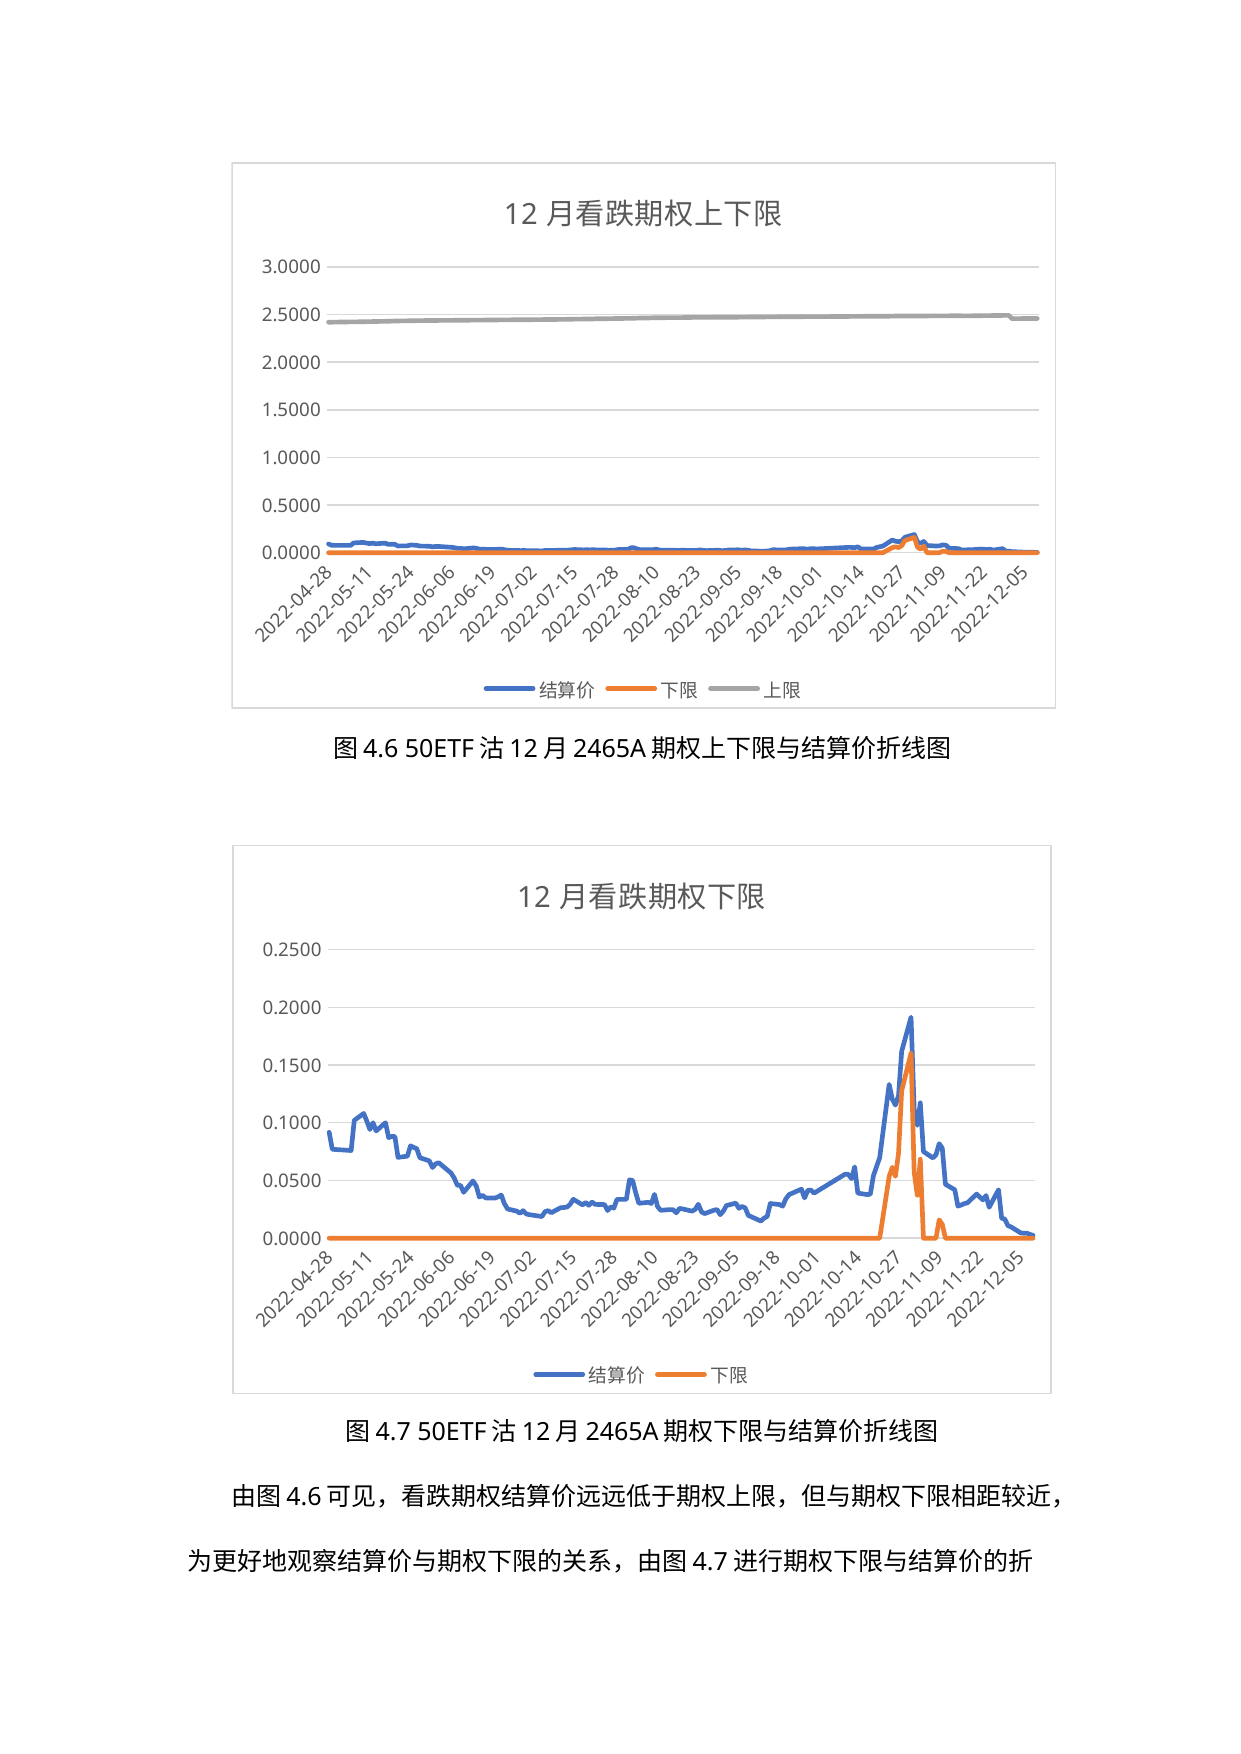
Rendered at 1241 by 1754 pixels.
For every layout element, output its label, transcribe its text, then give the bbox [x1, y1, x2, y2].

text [187, 1462, 1053, 1592]
text 图4.7 50ETF沽12月2465A期权下限与结算价折线图 [187, 1397, 1053, 1462]
text 图4.6 50ETF沽12月2465A期权上下限与结算价折线图 [187, 714, 1053, 779]
